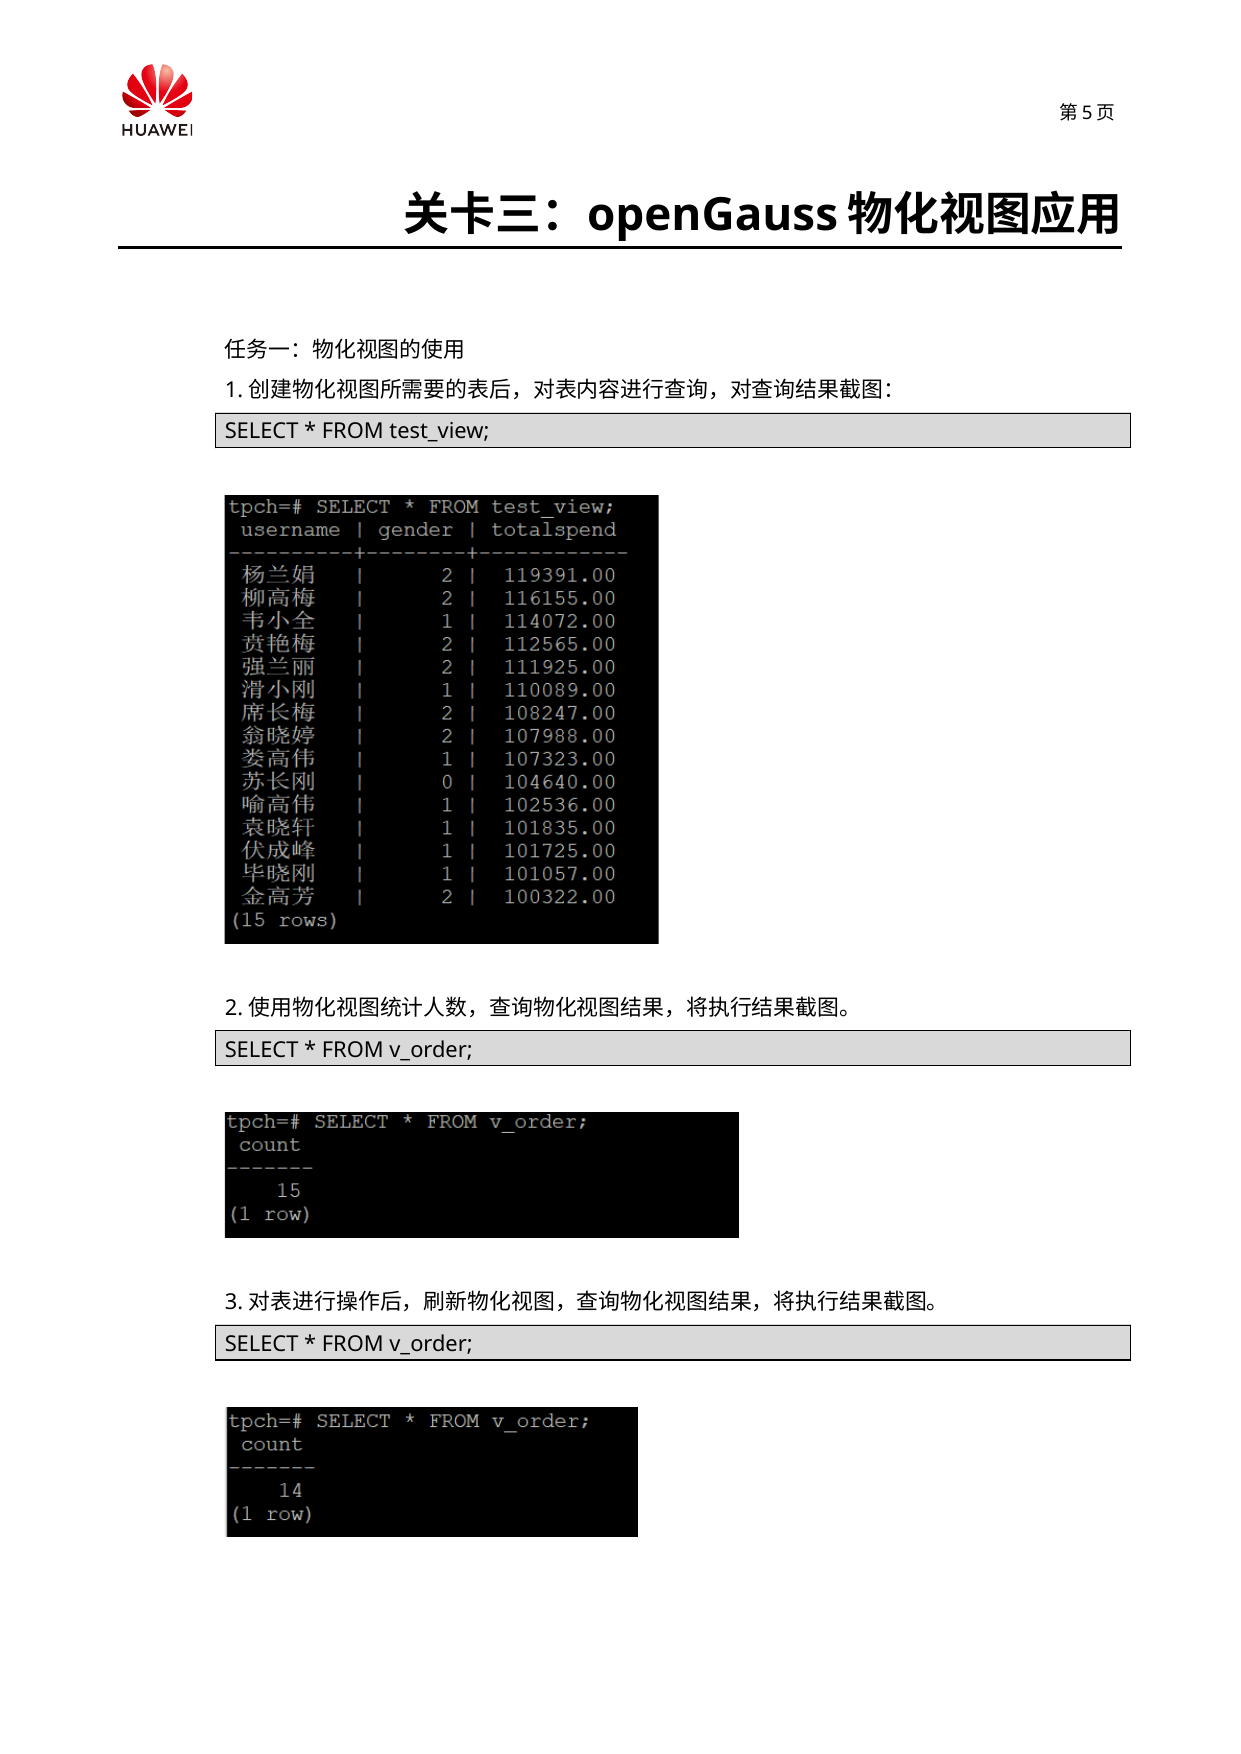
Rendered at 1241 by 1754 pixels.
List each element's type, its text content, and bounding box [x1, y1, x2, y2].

text 1. 创建物化视图所需要的表后，对表内容进行查询，对查询结果截图： [224, 372, 1122, 404]
picture [224, 495, 659, 944]
text 2. 使用物化视图统计人数，查询物化视图结果，将执行结果截图。 [224, 990, 1122, 1022]
text SELECT * FROM v_order; [216, 1031, 1130, 1065]
picture [224, 1112, 739, 1238]
subtitle 关卡三：openGauss物化视图应用 [118, 177, 1122, 246]
text SELECT * FROM test_view; [216, 414, 1130, 447]
picture [122, 64, 193, 136]
text 3. 对表进行操作后，刷新物化视图，查询物化视图结果，将执行结果截图。 [224, 1284, 1122, 1316]
picture [224, 1407, 638, 1537]
text SELECT * FROM v_order; [216, 1326, 1130, 1359]
text 任务一：物化视图的使用 [224, 332, 1122, 364]
